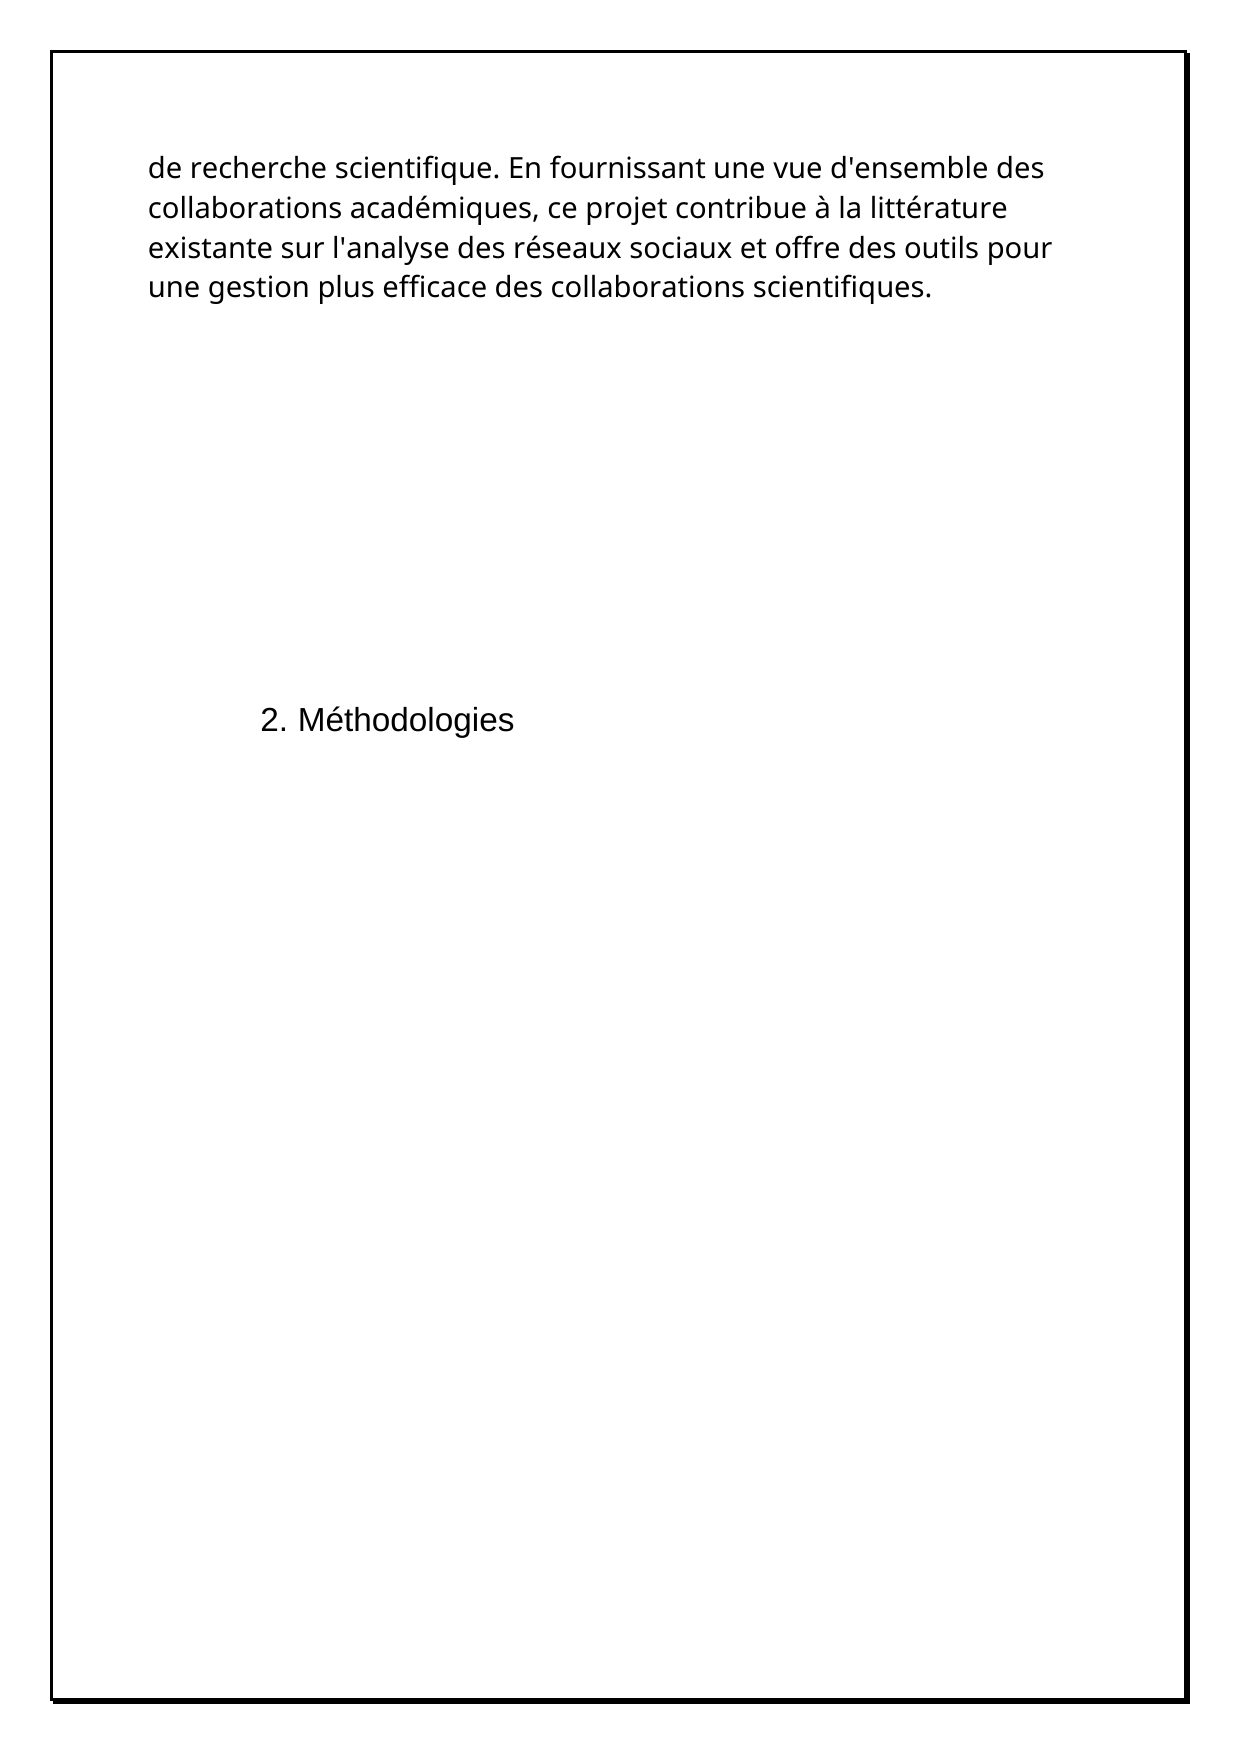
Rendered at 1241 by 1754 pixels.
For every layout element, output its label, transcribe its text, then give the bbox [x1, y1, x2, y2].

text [148, 148, 1089, 306]
list Méthodologies [260, 700, 1089, 739]
